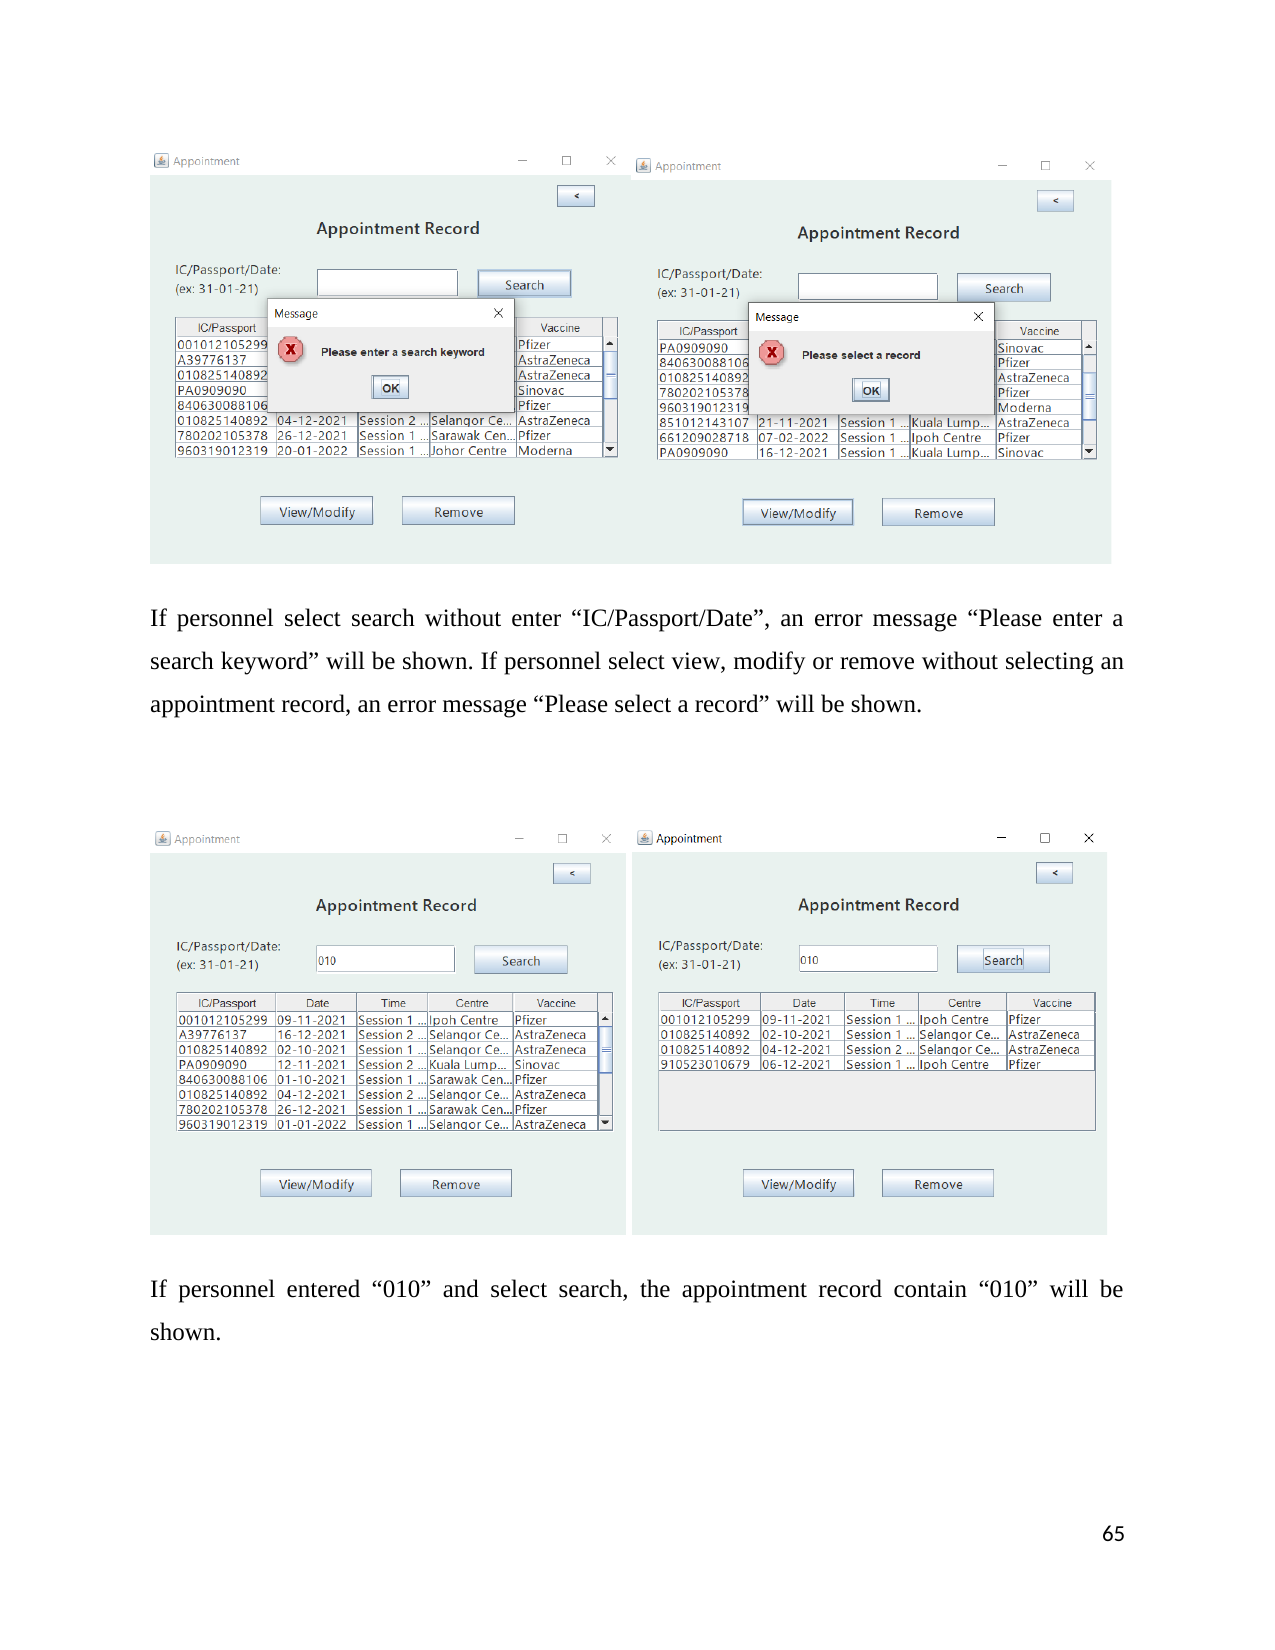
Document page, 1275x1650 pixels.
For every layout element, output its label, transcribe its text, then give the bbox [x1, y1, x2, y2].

picture [150, 825, 626, 1235]
picture [632, 826, 1108, 1235]
text If personnel select search without enter “IC/Passport/Date”, an error message “Please enter a search keyword” will be shown. If personnel select view, modify or remove without selecting an appointment record, an error message “Please select a record” will be shown. [150, 603, 1125, 718]
picture [150, 150, 1112, 564]
text If personnel entered “010” and select search, the appointment record contain “010” will be shown. [150, 1274, 1125, 1346]
